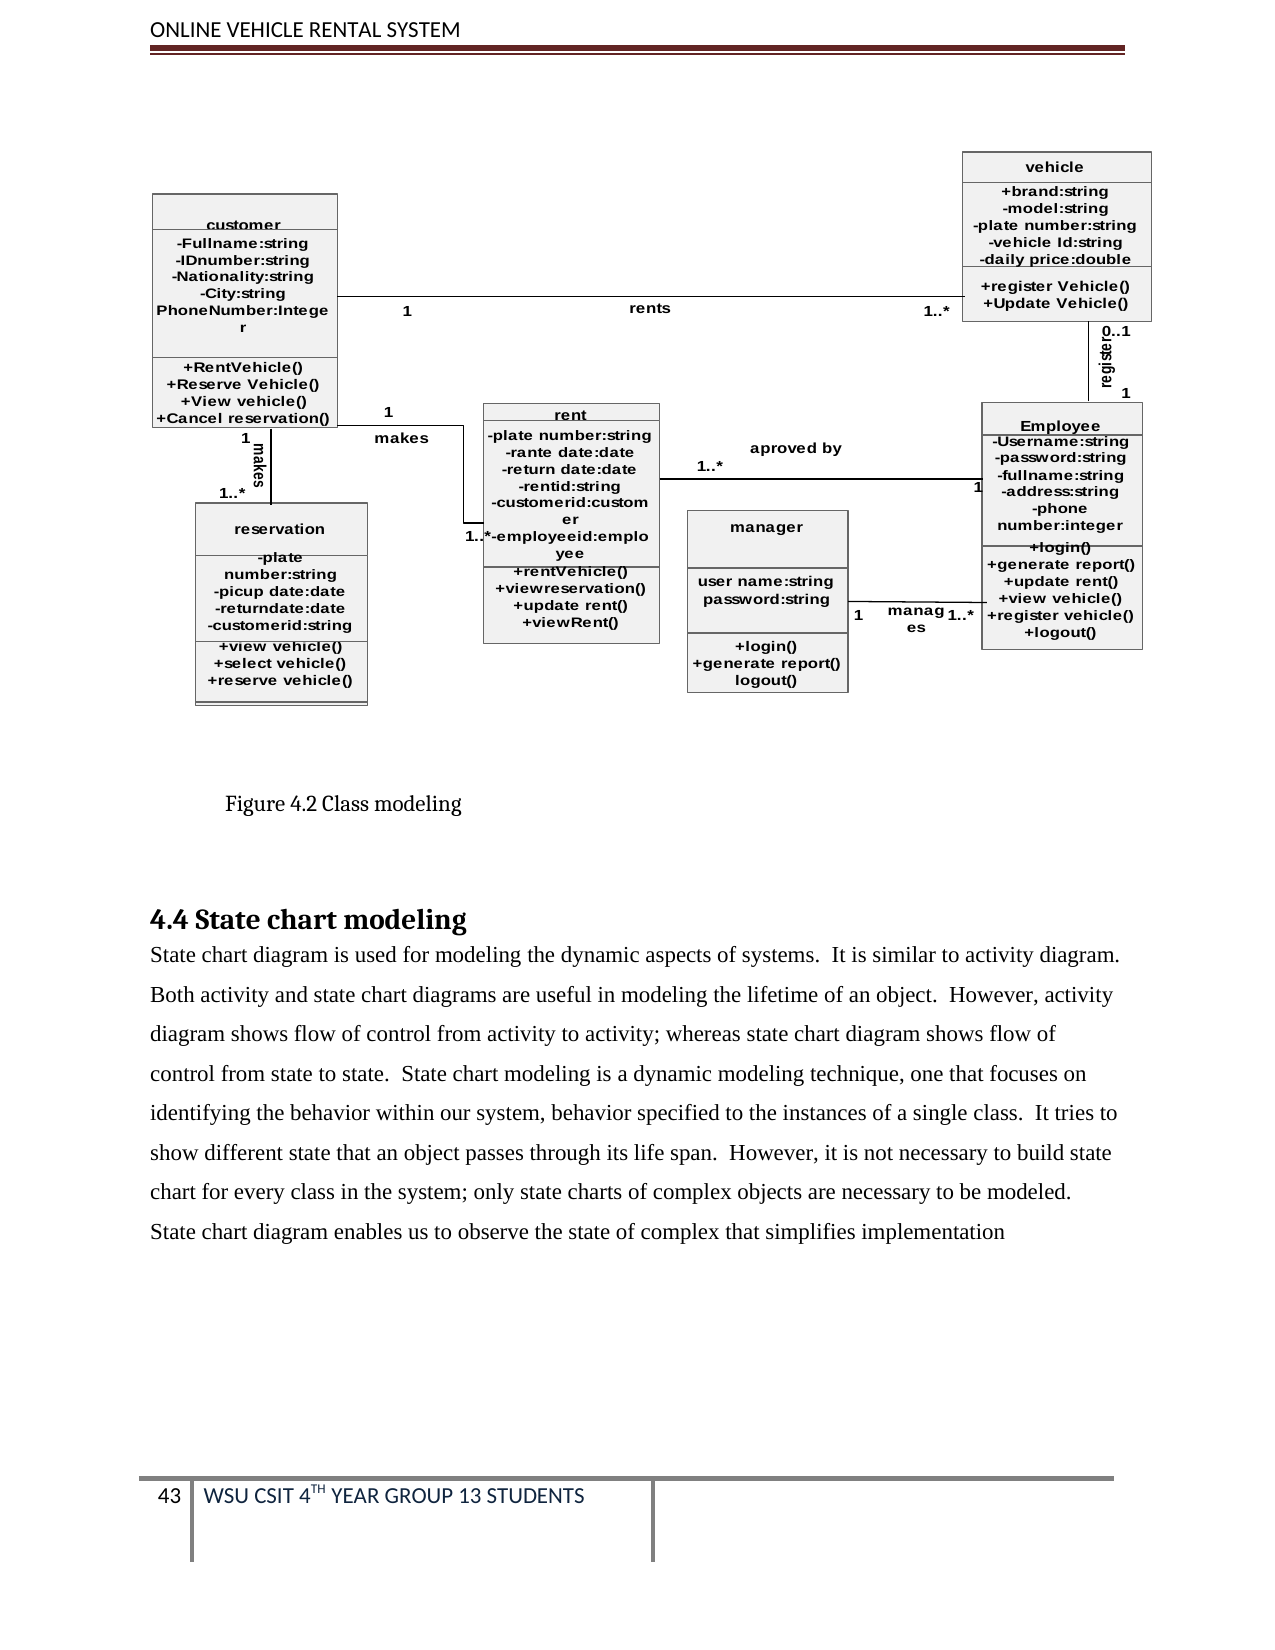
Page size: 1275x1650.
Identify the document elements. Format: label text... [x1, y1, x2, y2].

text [150, 941, 1125, 1244]
subtitle Figure 4.2 Class modeling [150, 791, 1125, 817]
subtitle 4.4 State chart modeling [150, 903, 1125, 936]
